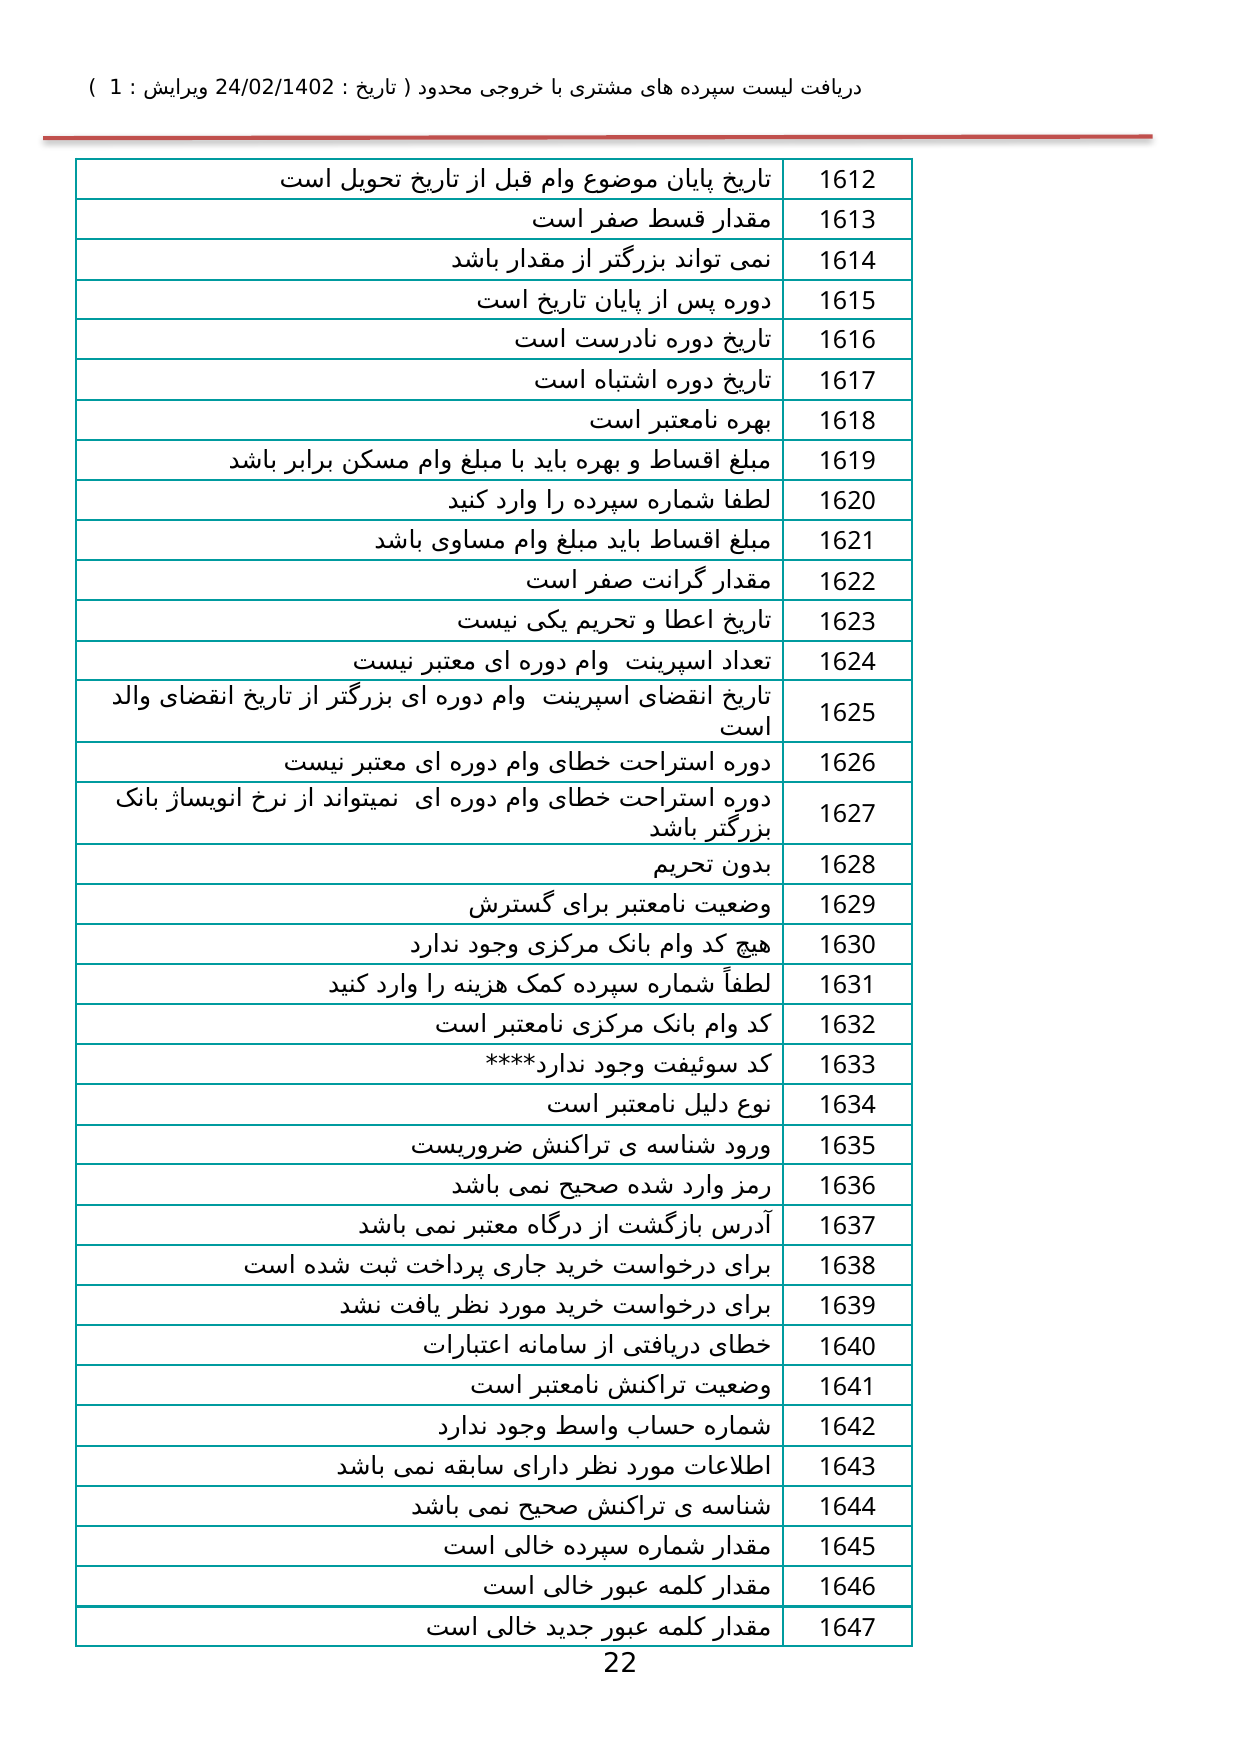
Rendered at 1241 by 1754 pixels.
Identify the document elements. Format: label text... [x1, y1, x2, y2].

table_cell برای درخواست خرید جاری پرداخت ثبت شده است [77, 1246, 782, 1284]
table_cell 1647 [784, 1608, 911, 1645]
table_cell تاریخ دوره نادرست است [77, 320, 782, 358]
table_cell 1645 [784, 1527, 911, 1565]
table_cell 1642 [784, 1406, 911, 1445]
table_cell 1634 [784, 1085, 911, 1123]
table_cell ورود شناسه ی تراکنش ضروریست [77, 1126, 782, 1163]
table_cell نوع دلیل نامعتبر است [77, 1085, 782, 1123]
table_cell 1626 [784, 743, 911, 781]
table_cell اطلاعات مورد نظر دارای سابقه نمی باشد [77, 1447, 782, 1484]
table_cell نمی تواند بزرگتر از مقدار باشد [77, 240, 782, 278]
table_cell 1644 [784, 1487, 911, 1525]
table_cell مقدار کلمه عبور خالی است [77, 1567, 782, 1605]
table_cell 1633 [784, 1045, 911, 1083]
table_cell 1619 [784, 441, 911, 479]
table_cell تعداد اسپرینت وام دوره ای معتبر نیست [77, 642, 782, 679]
table_cell 1613 [784, 200, 911, 238]
table_cell بدون تحریم [77, 845, 782, 882]
table_cell 1643 [784, 1447, 911, 1484]
table_cell آدرس بازگشت از درگاه معتبر نمی باشد [77, 1206, 782, 1243]
table_cell 1635 [784, 1126, 911, 1163]
table_cell 1621 [784, 521, 911, 559]
table_cell 1625 [784, 681, 911, 741]
table_cell 1617 [784, 360, 911, 399]
table_cell کد سوئیفت وجود ندارد**** [77, 1045, 782, 1083]
table_cell 1641 [784, 1366, 911, 1404]
table_cell 1615 [784, 281, 911, 318]
table_cell 1632 [784, 1005, 911, 1043]
table_cell کد وام بانک مرکزی نامعتبر است [77, 1005, 782, 1043]
table_cell مبلغ اقساط و بهره باید با مبلغ وام مسکن برابر باشد [77, 441, 782, 479]
table_cell خطای دریافتی از سامانه اعتبارات [77, 1326, 782, 1364]
table_cell 1627 [784, 783, 911, 843]
table_cell مقدار قسط صفر است [77, 200, 782, 238]
table_cell 1629 [784, 885, 911, 923]
table_cell هیچ کد وام بانک مرکزی وجود ندارد [77, 925, 782, 963]
table_cell 1620 [784, 481, 911, 519]
table_cell 1637 [784, 1206, 911, 1243]
table_cell 1646 [784, 1567, 911, 1605]
table_cell لطفا شماره سپرده را وارد کنید [77, 481, 782, 519]
table_cell تاریخ اعطا و تحریم یکی نیست [77, 601, 782, 639]
table_cell 1640 [784, 1326, 911, 1364]
table_cell 1612 [784, 160, 911, 198]
table_cell بهره نامعتبر است [77, 401, 782, 438]
table_cell شناسه ی تراکنش صحیح نمی باشد [77, 1487, 782, 1525]
table_cell برای درخواست خرید مورد نظر یافت نشد [77, 1286, 782, 1324]
table_cell 1616 [784, 320, 911, 358]
table_cell 1622 [784, 561, 911, 599]
table_cell دوره استراحت خطای وام دوره ای معتبر نیست [77, 743, 782, 781]
table_cell شماره حساب واسط وجود ندارد [77, 1406, 782, 1445]
table_cell 1638 [784, 1246, 911, 1284]
table_cell 1631 [784, 965, 911, 1003]
table_cell دوره پس از پایان تاریخ است [77, 281, 782, 318]
table_cell تاریخ انقضای اسپرینت وام دوره ای بزرگتر از تاریخ انقضای والد است [77, 681, 782, 741]
table_cell 1628 [784, 845, 911, 882]
table_cell تاریخ پایان موضوع وام قبل از تاریخ تحویل است [77, 160, 782, 198]
table_cell 1618 [784, 401, 911, 438]
table_cell مقدار گرانت صفر است [77, 561, 782, 599]
table_cell 1636 [784, 1165, 911, 1204]
table_cell 1639 [784, 1286, 911, 1324]
table_cell وضعیت تراکنش نامعتبر است [77, 1366, 782, 1404]
table_cell 1630 [784, 925, 911, 963]
table_cell مبلغ اقساط باید مبلغ وام مساوی باشد [77, 521, 782, 559]
table_cell 1623 [784, 601, 911, 639]
table_cell تاریخ دوره اشتباه است [77, 360, 782, 399]
table_cell مقدار کلمه عبور جدید خالی است [77, 1608, 782, 1645]
table_cell مقدار شماره سپرده خالی است [77, 1527, 782, 1565]
table_cell لطفاً شماره سپرده کمک هزینه را وارد کنید [77, 965, 782, 1003]
table_cell وضعیت نامعتبر برای گسترش [77, 885, 782, 923]
table_cell 1624 [784, 642, 911, 679]
table_cell دوره استراحت خطای وام دوره ای نمیتواند از نرخ انویساژ بانک بزرگتر باشد [77, 783, 782, 843]
table_cell 1614 [784, 240, 911, 278]
table_cell رمز وارد شده صحیح نمی باشد [77, 1165, 782, 1204]
